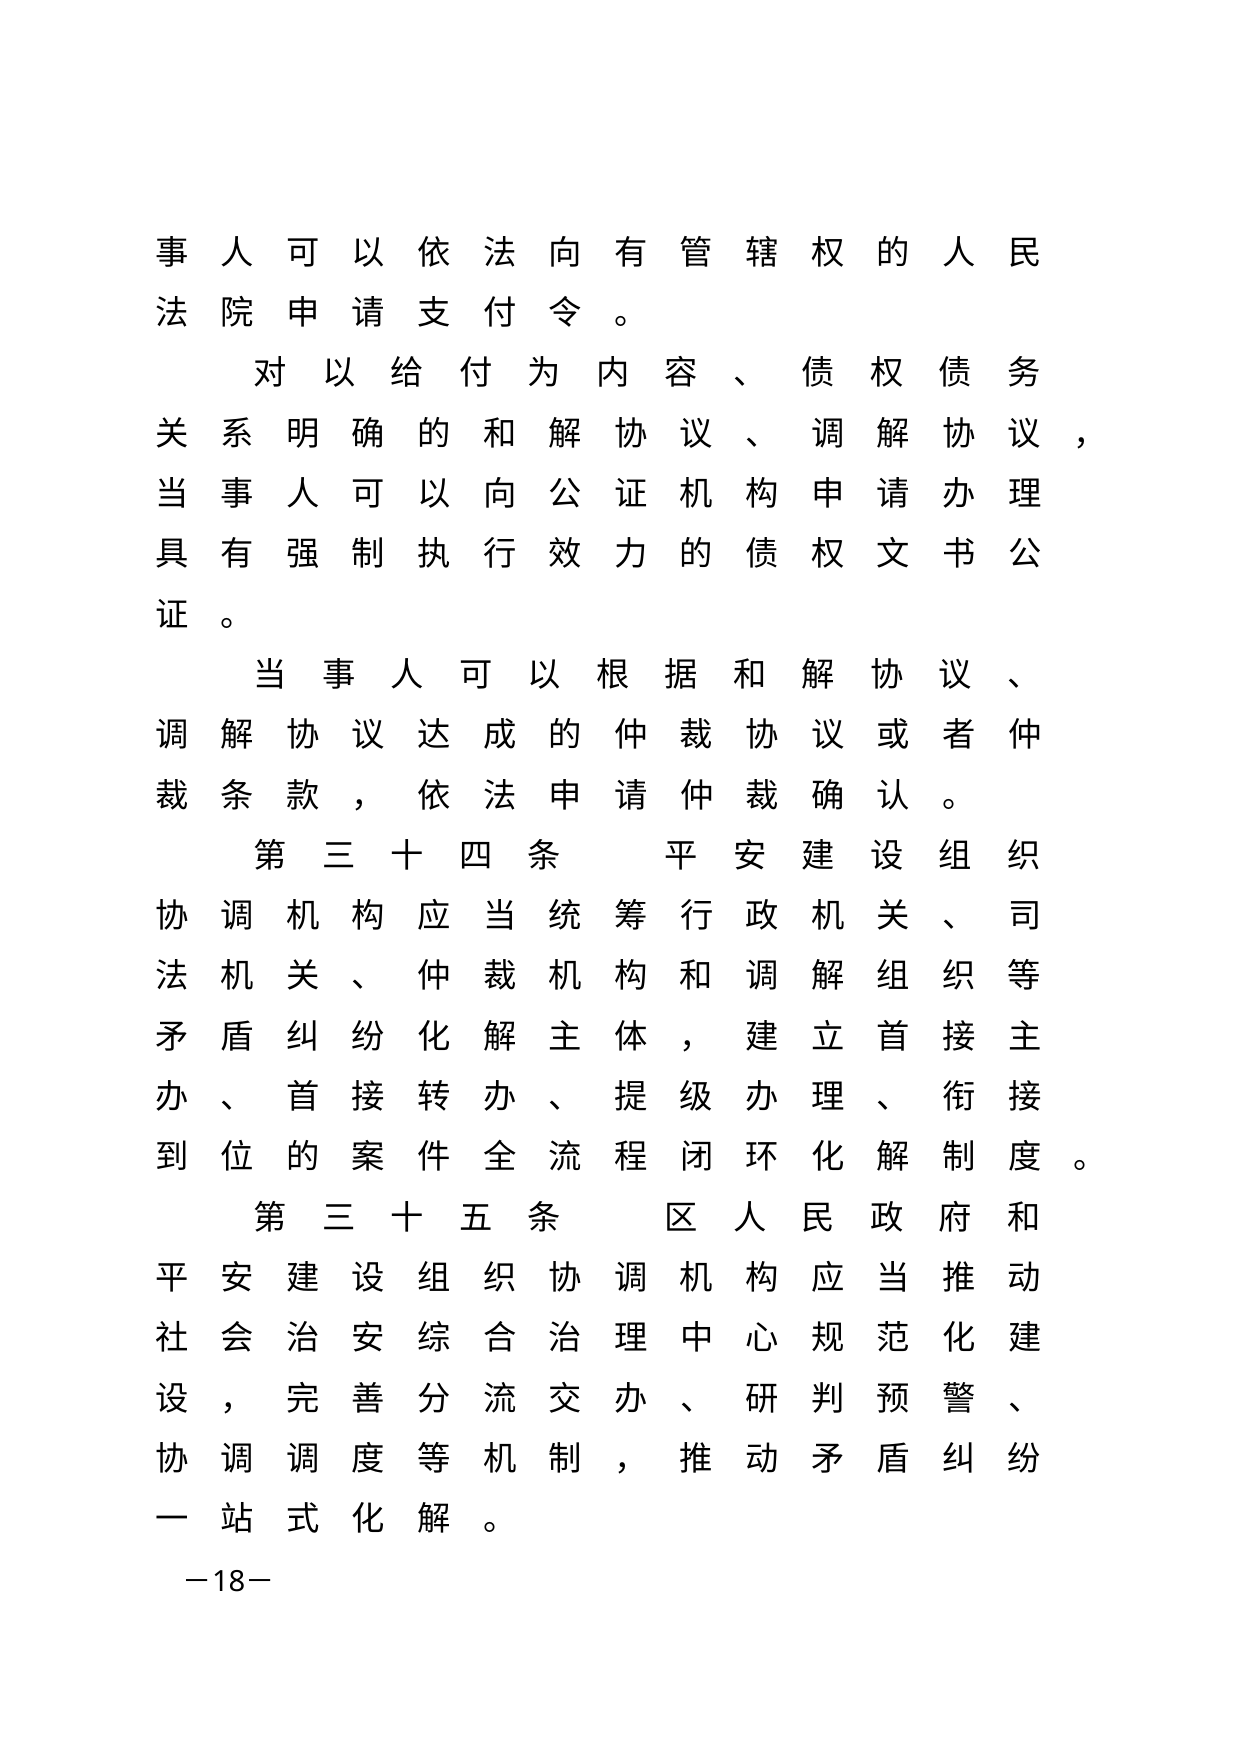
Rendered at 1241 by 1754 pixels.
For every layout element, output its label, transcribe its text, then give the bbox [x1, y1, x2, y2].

text 对以给付为内容、债权债务关系明确的和解协议、调解协议，当事人可以向公证机构申请办理具有强制执行效力的债权文书公证。 [155, 340, 1073, 642]
text 第三十四条 平安建设组织协调机构应当统筹行政机关、司法机关、仲裁机构和调解组织等矛盾纠纷化解主体，建立首接主办、首接转办、提级办理、衔接到位的案件全流程闭环化解制度。 [155, 823, 1073, 1184]
text 第三十五条 区人民政府和平安建设组织协调机构应当推动社会治安综合治理中心规范化建设，完善分流交办、研判预警、协调调度等机制，推动矛盾纠纷一站式化解。 [155, 1184, 1073, 1546]
text 对以金钱、有价证券为给付内容的和解协议、调解协议，当事人可以依法向有管辖权的人民法院申请支付令。 [155, 219, 1073, 340]
text 当事人可以根据和解协议、调解协议达成的仲裁协议或者仲裁条款，依法申请仲裁确认。 [155, 642, 1073, 823]
